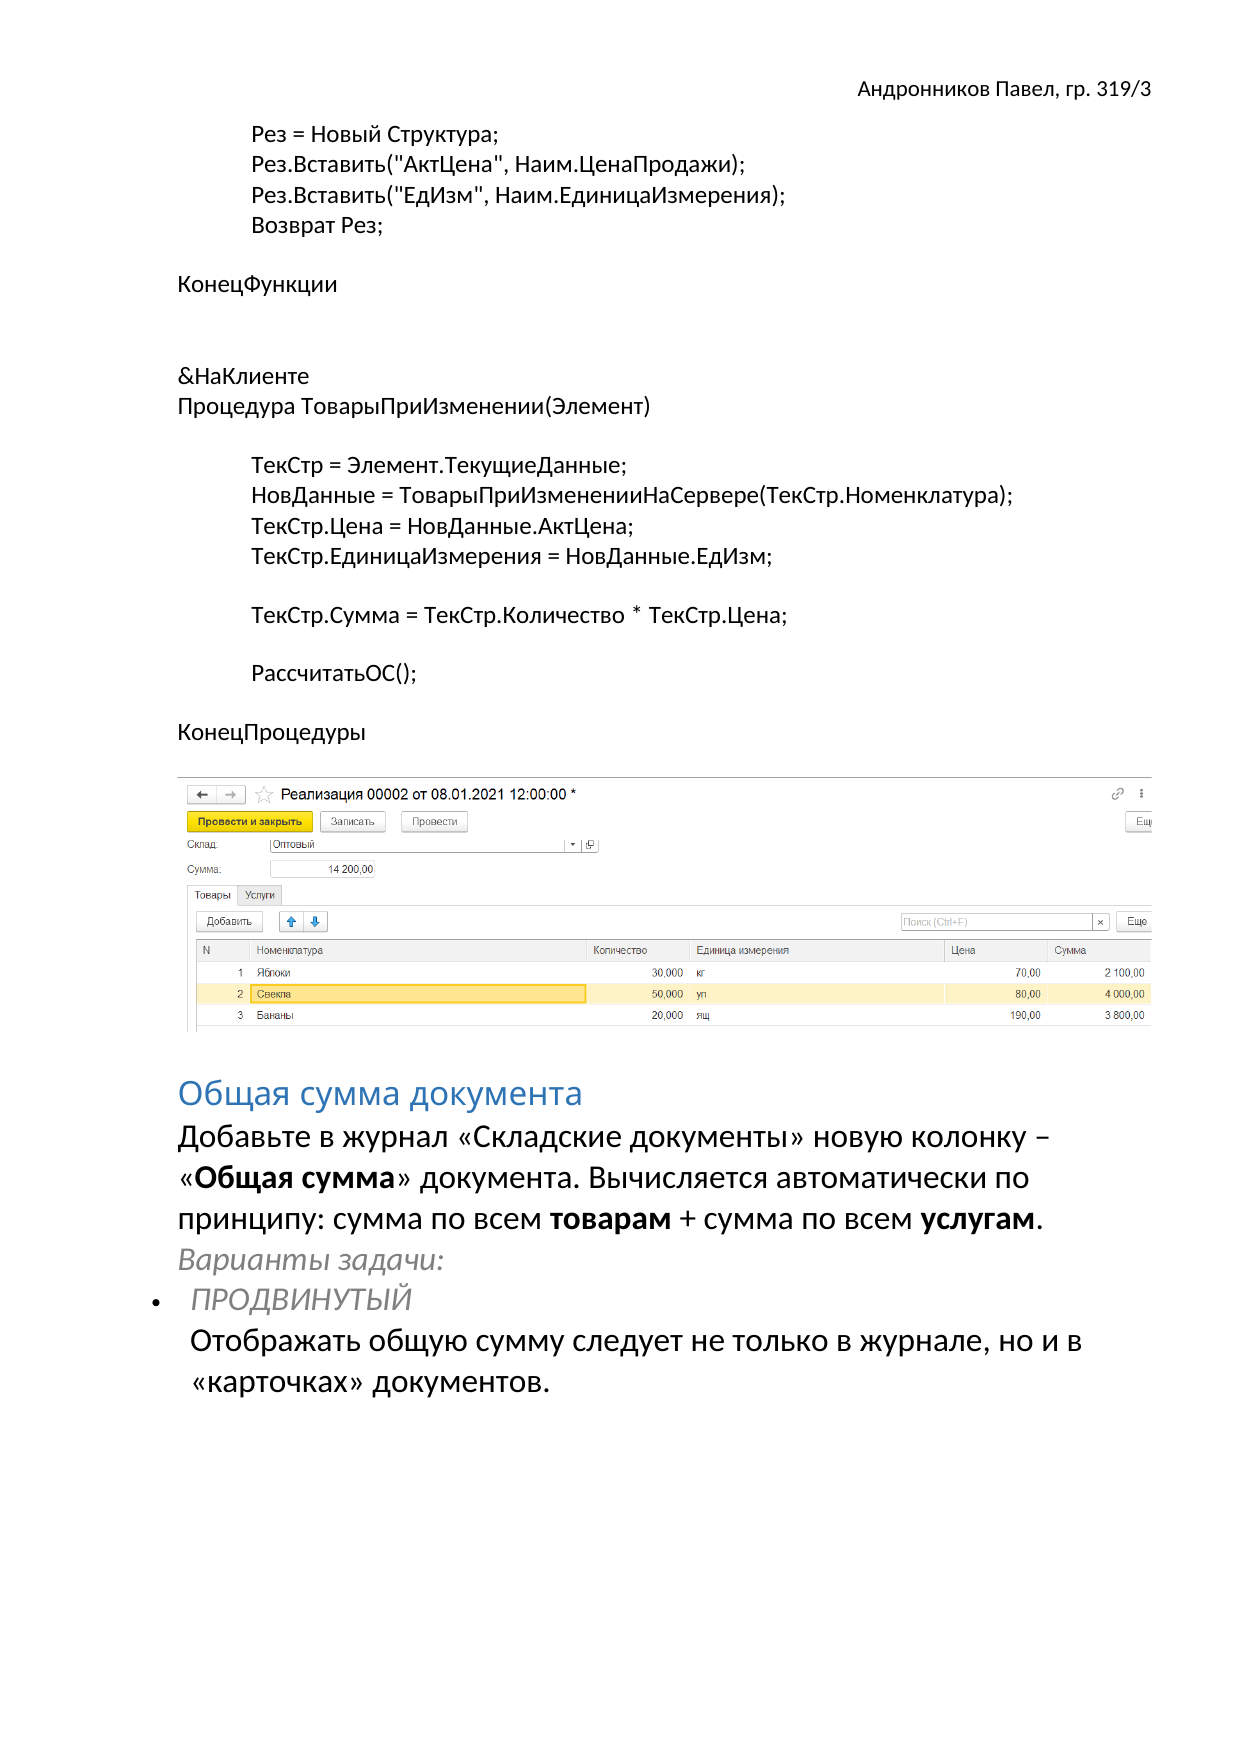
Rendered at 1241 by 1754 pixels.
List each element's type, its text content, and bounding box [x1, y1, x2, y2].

text Общая сумма документа [177, 1070, 1152, 1116]
text НовДанные = ТоварыПриИзмененииНаСервере(ТекСтр.Номенклатура); [177, 479, 1152, 510]
text &НаКлиенте [177, 360, 1152, 390]
text ТекСтр = Элемент.ТекущиеДанные; [177, 449, 1152, 479]
text КонецПроцедуры [177, 716, 1152, 747]
text РассчитатьОС(); [177, 657, 1152, 688]
picture [177, 777, 1152, 1032]
text Добавьте в журнал «Складские документы» новую колонку – «Общая сумма» документа. Вычисляется автоматически по принципу: сумма по всем товарам + сумма по всем услугам. [177, 1116, 1152, 1238]
text ТекСтр.Цена = НовДанные.АктЦена; [177, 510, 1152, 540]
list ПРОДВИНУТЫЙ Отображать общую сумму следует не только в журнале, но и в «карточках» документов. [152, 1278, 1152, 1401]
text Процедура ТоварыПриИзменении(Элемент) [177, 390, 1152, 421]
text Рез = Новый Структура; [177, 118, 1152, 149]
text ТекСтр.ЕдиницаИзмерения = НовДанные.ЕдИзм; [177, 540, 1152, 571]
text Варианты задачи: [177, 1238, 1152, 1278]
text ТекСтр.Сумма = ТекСтр.Количество * ТекСтр.Цена; [177, 599, 1152, 629]
text Рез.Вставить("АктЦена", Наим.ЦенаПродажи); [177, 149, 1152, 179]
text Рез.Вставить("ЕдИзм", Наим.ЕдиницаИзмерения); [177, 179, 1152, 210]
text Возврат Рез; [177, 210, 1152, 240]
text КонецФункции [177, 268, 1152, 299]
